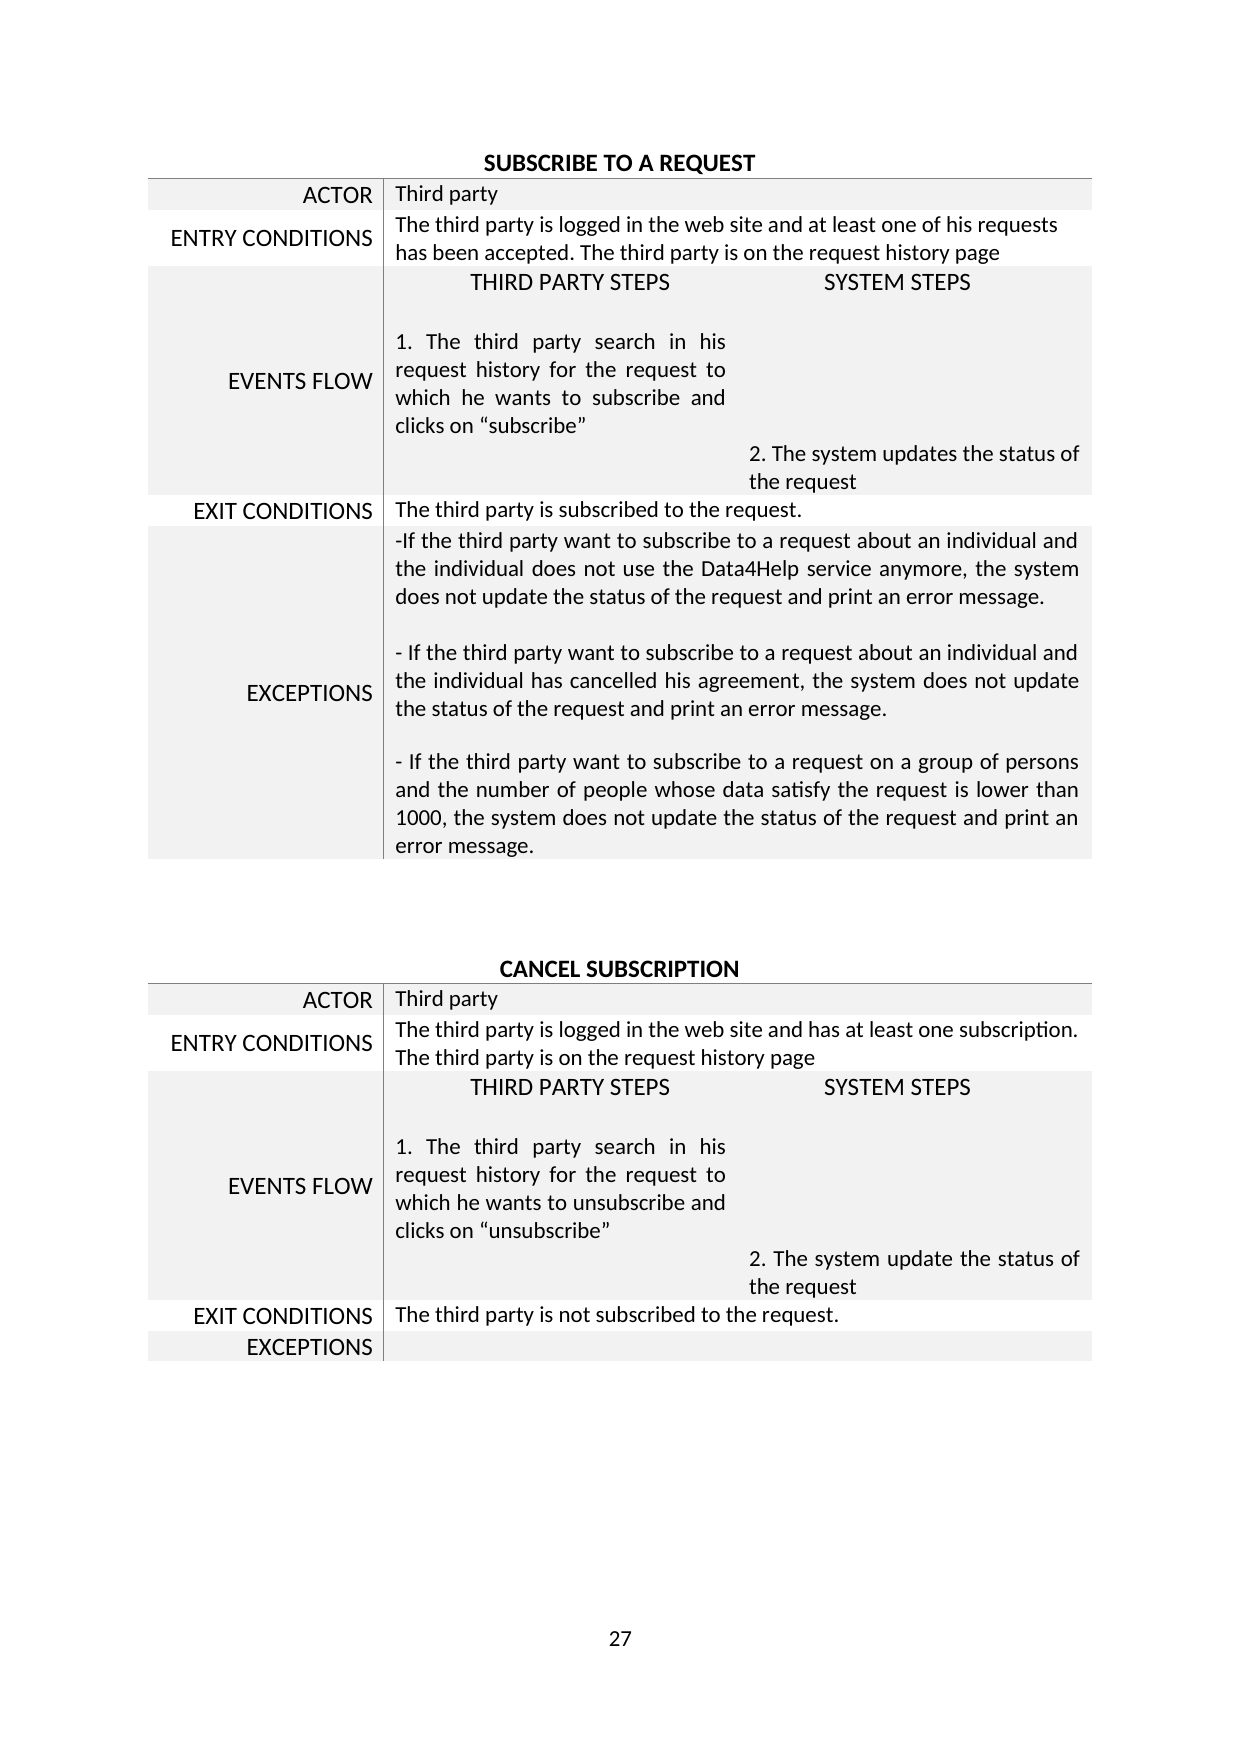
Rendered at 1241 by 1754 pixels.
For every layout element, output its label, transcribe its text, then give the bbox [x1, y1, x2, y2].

table_cell THIRD PARTY STEPS [384, 266, 738, 327]
table_cell The third party is not subscribed to the request. [384, 1300, 1092, 1331]
table_cell Exceptions [148, 526, 383, 859]
table_cell 2. The system updates the status of the request [738, 327, 1092, 495]
table_cell 1. The third party search in his request history for the request to which he wants to subscribe and clicks on “subscribe” [384, 327, 738, 495]
table_cell Entry Conditions [148, 210, 383, 266]
table_cell Third party [384, 179, 1092, 210]
table_cell [384, 1331, 1092, 1361]
table_cell -If the third party want to subscribe to a request about an individual and the individual does not use the Data4Help service anymore, the system does not update the status of the request and print an error message. - If the third party want to subscribe to a request about an individual and the individual has cancelled his agreement, the system does not update the status of the request and print an error message. - If the third party want to subscribe to a request on a group of persons and the number of people whose data satisfy the request is lower than 1000, the system does not update the status of the request and print an error message. [384, 526, 1092, 859]
table_cell Exit conditions [148, 495, 383, 526]
table_cell Events flow [148, 266, 383, 495]
table_cell Entry Conditions [148, 1015, 383, 1071]
table_cell The third party is subscribed to the request. [384, 495, 1092, 526]
table_cell Exit conditions [148, 1300, 383, 1331]
table_cell SYSTEM STEPS [738, 266, 1092, 327]
table_header cancel subscription [148, 953, 1092, 983]
table_cell The third party is logged in the web site and has at least one subscription. The third party is on the request history page [384, 1015, 1092, 1071]
table_cell The third party is logged in the web site and at least one of his requests has been accepted. The third party is on the request history page [384, 210, 1092, 266]
table_cell THIRD PARTY STEPS [384, 1071, 738, 1132]
table_cell SYSTEM STEPS [738, 1071, 1092, 1132]
table_cell Actor [148, 984, 383, 1015]
table_cell Actor [148, 179, 383, 210]
table_header subscribe to a request [148, 148, 1092, 178]
table_cell Exceptions [148, 1331, 383, 1361]
table_cell Third party [384, 984, 1092, 1015]
table_cell Events flow [148, 1071, 383, 1300]
table_cell 2. The system update the status of the request [738, 1132, 1092, 1300]
table_cell 1. The third party search in his request history for the request to which he wants to unsubscribe and clicks on “unsubscribe” [384, 1132, 738, 1300]
